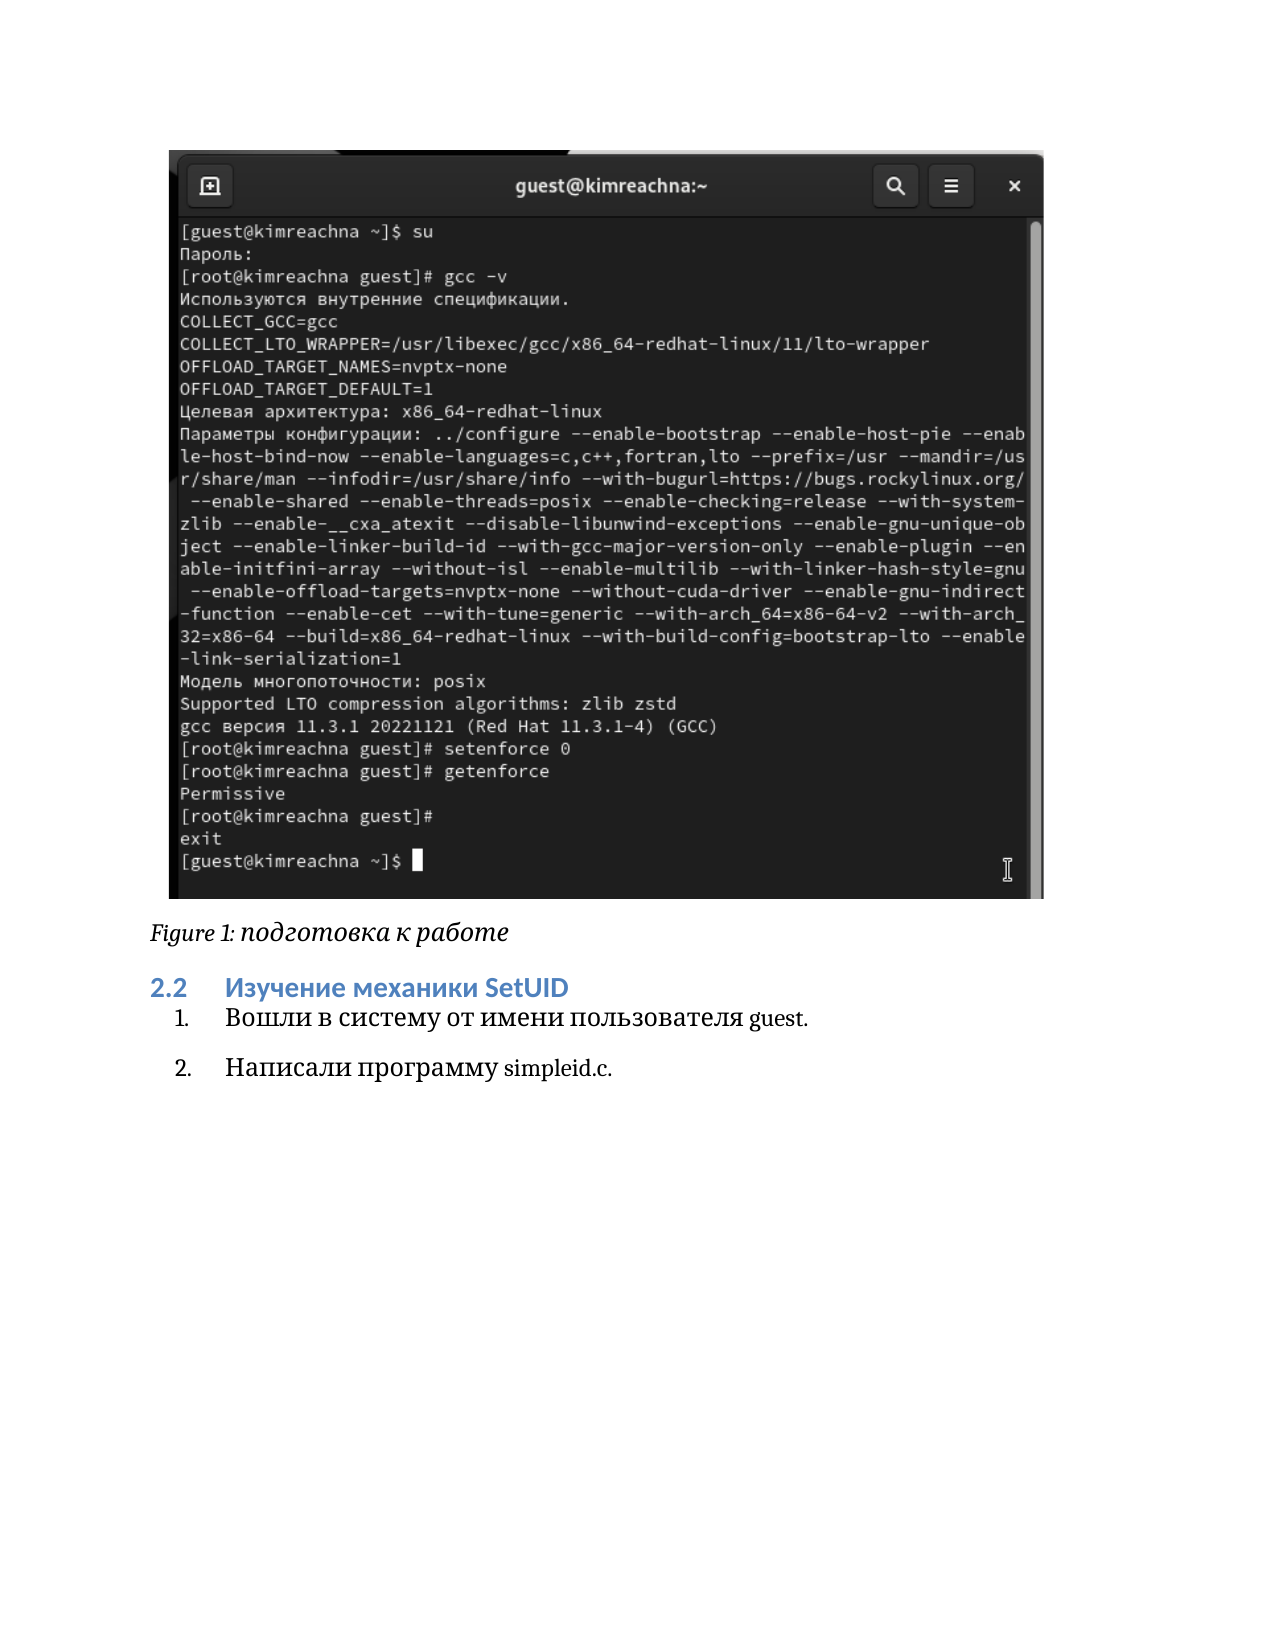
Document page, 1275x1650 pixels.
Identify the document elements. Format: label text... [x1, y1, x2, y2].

list Вошли в систему от имени пользователя guest. [175, 1004, 1125, 1033]
subtitle 2.2 Изучение механики SetUID [150, 969, 1125, 1004]
list Написали программу simpleid.c. [175, 1054, 1125, 1083]
text Figure 1: подготовка к работе [150, 919, 1125, 948]
picture [168, 150, 1044, 899]
